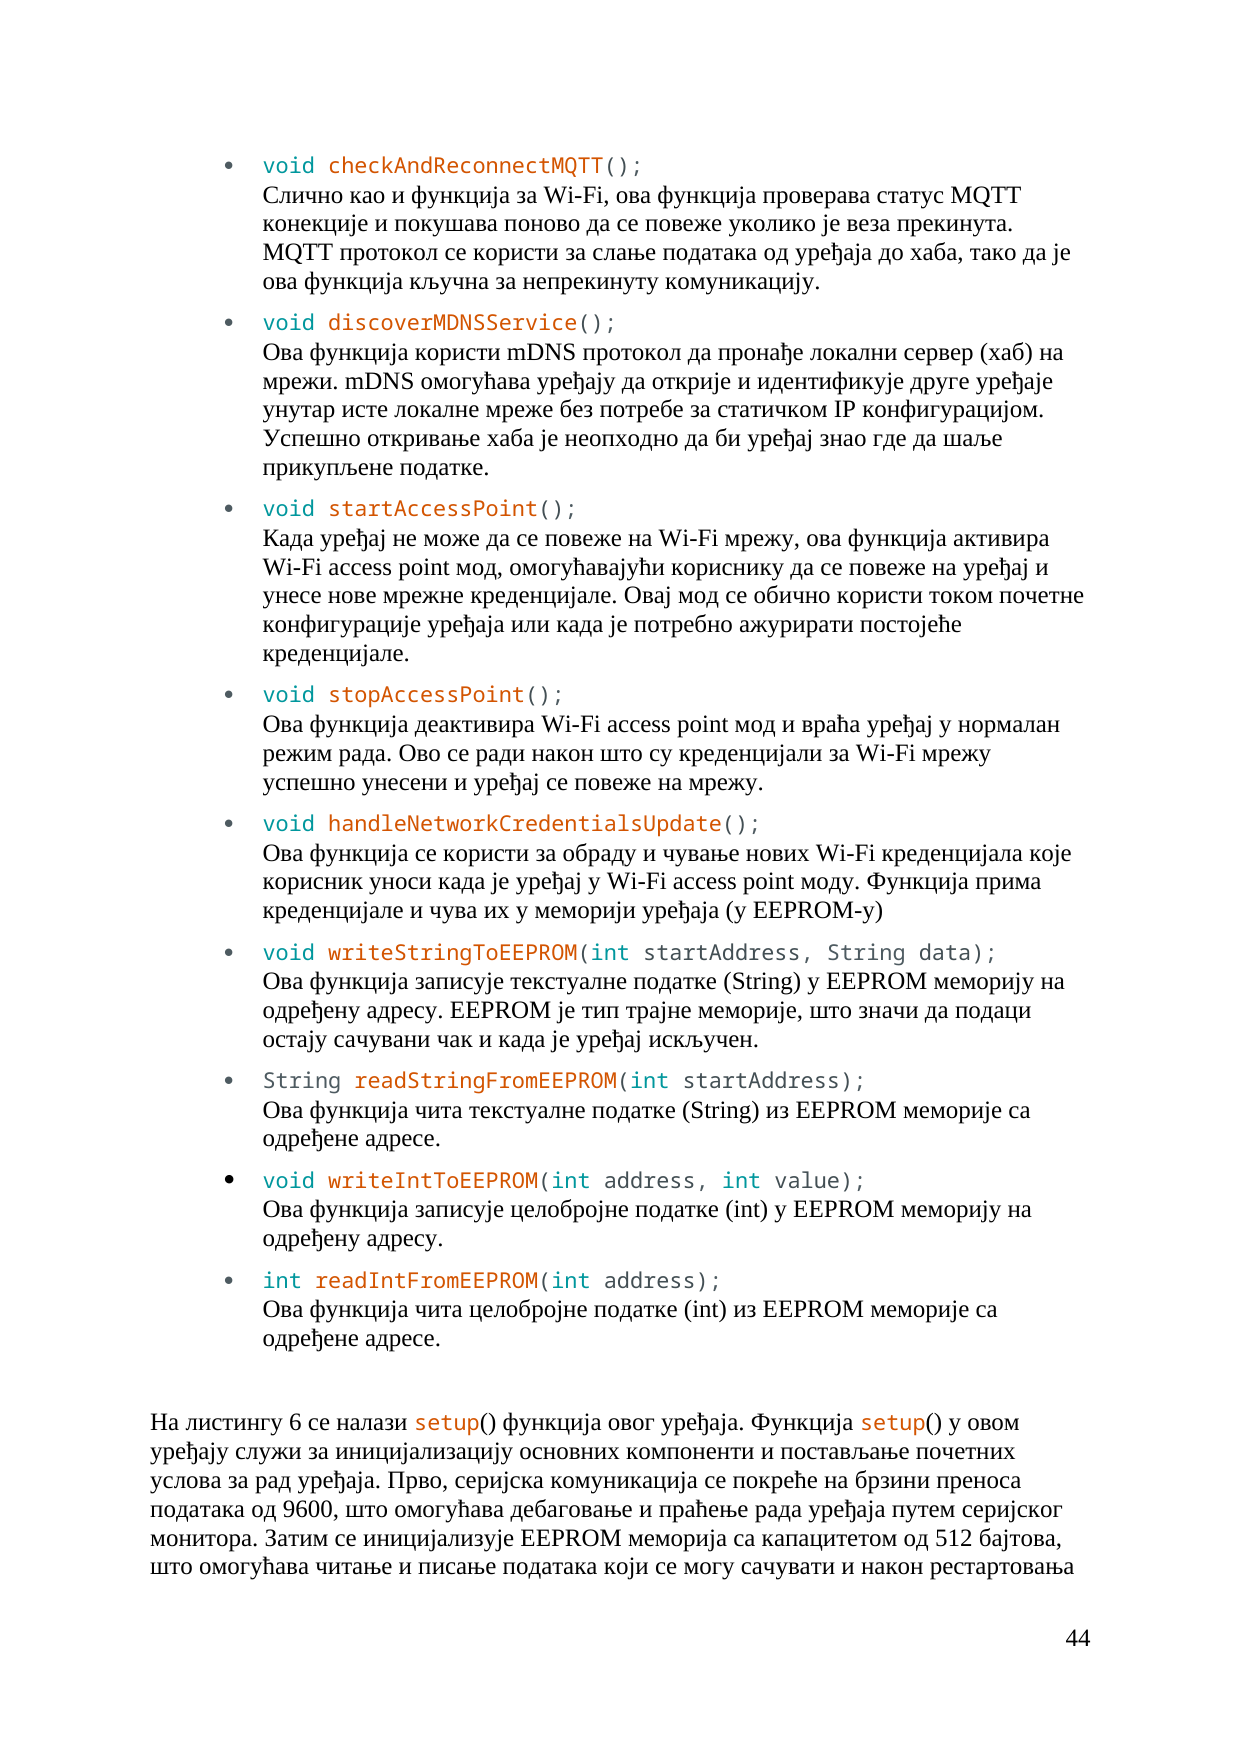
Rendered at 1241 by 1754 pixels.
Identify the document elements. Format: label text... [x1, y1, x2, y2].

list void stopAccessPoint(); Ова функција деактивира Wi-Fi access point мод и враћа уређај у нормалан режим рада. Ово се ради након што су креденцијали за Wi-Fi мрежу успешно унесени и уређај се повеже на мрежу. [225, 679, 1090, 795]
list void discoverMDNSService(); Ова функција користи mDNS протокол да пронађе локални сервер (хаб) на мрежи. mDNS омогућава уређају да открије и идентификује друге уређаје унутар исте локалне мреже без потребе за статичком IP конфигурацијом. Успешно откривање хаба је неопходно да би уређај знао где да шаље прикупљене податке. [225, 307, 1090, 481]
list void writeStringToEEPROM(int startAddress, String data); Ова функција записује текстуалне податке (String) у EEPROM меморију на одређену адресу. EEPROM је тип трајне меморије, што значи да подаци остају сачувани чак и када је уређај искључен. [225, 936, 1090, 1052]
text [150, 1407, 1090, 1580]
list void checkAndReconnectMQTT(); Слично као и функција за Wi-Fi, ова функција проверава статус MQTT конекције и покушава поново да се повеже уколико је веза прекинута. MQTT протокол се користи за слање података од уређаја до хаба, тако да је ова функција кључна за непрекинуту комуникацију. [225, 150, 1090, 295]
list void writeIntToEEPROM(int address, int value); Ова функција записује целобројне податке (int) у EEPROM меморију на одређену адресу. [225, 1165, 1090, 1252]
list String readStringFromEEPROM(int startAddress); Ова функција чита текстуалне податке (String) из EEPROM меморије са одређене адресе. [225, 1065, 1090, 1152]
list void handleNetworkCredentialsUpdate(); Ова функција се користи за обраду и чување нових Wi-Fi креденцијала које корисник уноси када је уређај у Wi-Fi access point моду. Функција прима креденцијале и чува их у меморији уређаја (у EEPROM-у) [225, 808, 1090, 924]
list void startAccessPoint(); Када уређај не може да се повеже на Wi-Fi мрежу, ова функција активира Wi-Fi access point мод, омогућавајући кориснику да се повежe на уређај и унесе нове мрежне креденцијале. Овај мод се обично користи током почетне конфигурације уређаја или када је потребно ажурирати постојеће креденцијале. [225, 493, 1090, 667]
list int readIntFromEEPROM(int address); Ова функција чита целобројне податке (int) из EEPROM меморије са одређене адресе. [225, 1264, 1090, 1352]
